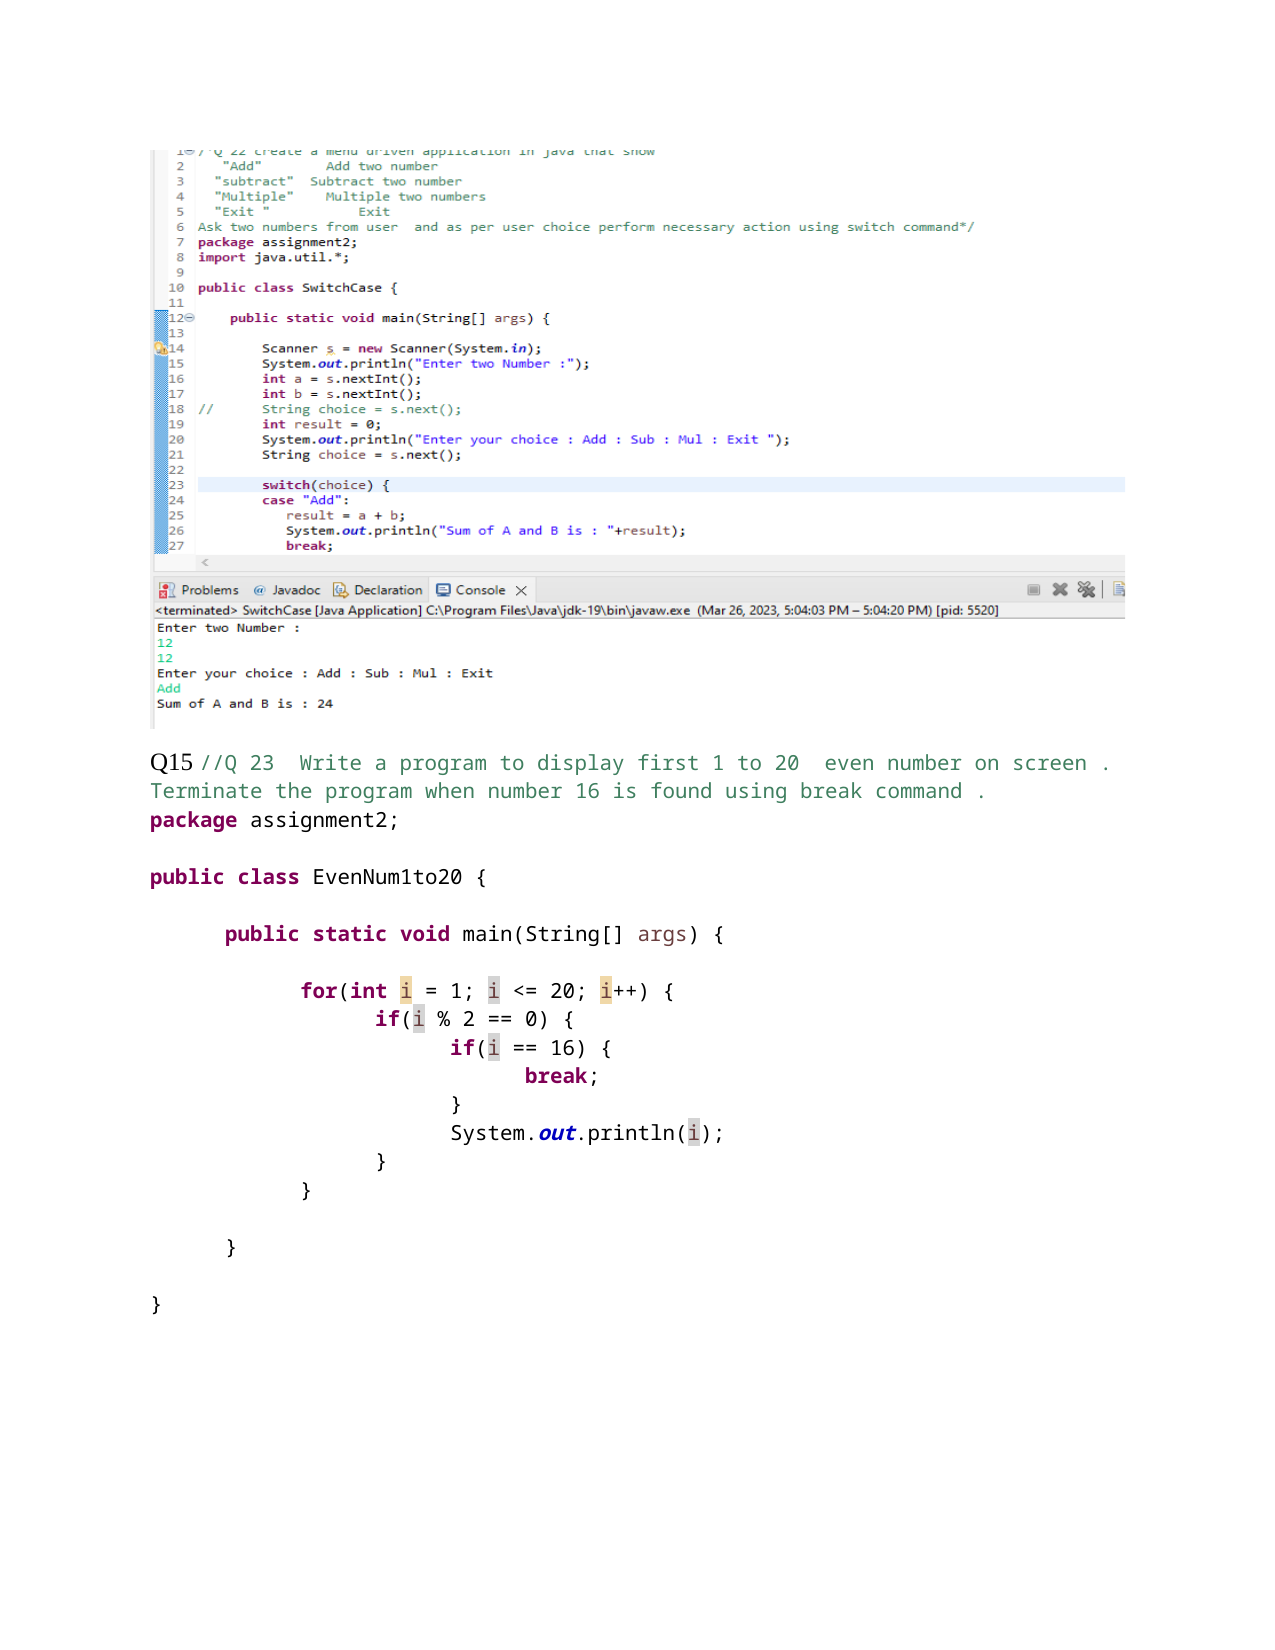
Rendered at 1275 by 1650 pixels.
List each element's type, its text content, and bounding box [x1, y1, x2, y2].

text Q15 //Q 23 Write a program to display first 1 to 20 even number on screen . Terminate the program when number 16 is found using break command . [150, 747, 1125, 805]
text for(int i = 1; i <= 20; i++) { [612, 976, 1125, 1004]
text if(i == 16) { [150, 1033, 488, 1061]
text } [150, 1175, 1125, 1203]
text System.out.println(i); [700, 1118, 1125, 1146]
text if(i == 16) { [500, 1033, 1125, 1061]
picture [150, 150, 1125, 729]
text public class EvenNum1to20 { [150, 862, 1125, 890]
text for(int i = 1; i <= 20; i++) { [500, 976, 600, 1004]
text public static void main(String[] args) { [150, 919, 1125, 947]
text package assignment2; [150, 805, 1125, 833]
text } [150, 1232, 1125, 1260]
text for(int i = 1; i <= 20; i++) { [150, 976, 400, 1004]
text } [150, 1289, 1125, 1317]
text if(i % 2 == 0) { [425, 1004, 1125, 1033]
text } [150, 1089, 1125, 1118]
text } [150, 1146, 1125, 1175]
text break; [150, 1061, 1125, 1089]
text if(i % 2 == 0) { [150, 1004, 413, 1033]
text for(int i = 1; i <= 20; i++) { [412, 976, 488, 1004]
text System.out.println(i); [150, 1118, 688, 1146]
